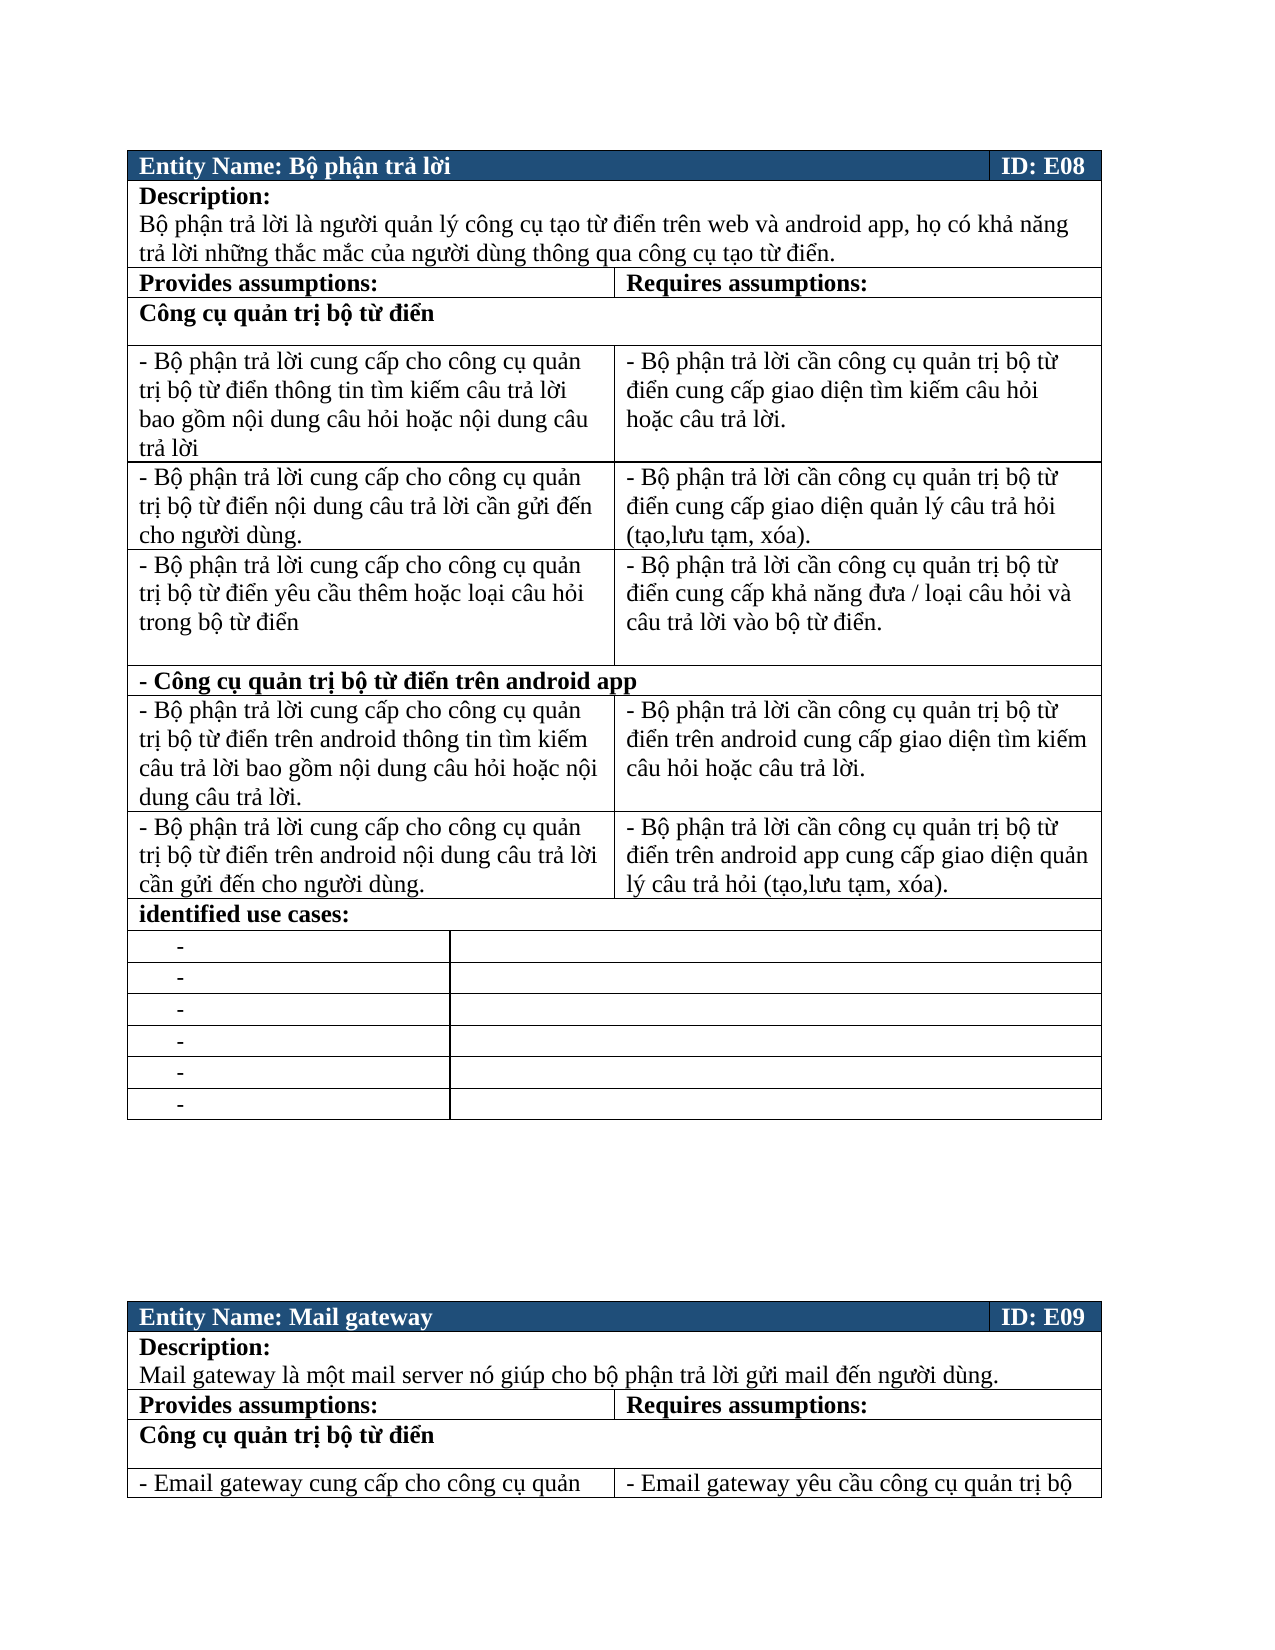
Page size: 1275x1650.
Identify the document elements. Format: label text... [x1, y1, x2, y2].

table_cell Provides assumptions: [128, 268, 614, 297]
table_header ID: E09 [990, 1302, 1101, 1331]
table_cell - Bộ phận trả lời cần công cụ quản trị bộ từ điển trên android cung cấp giao diện tìm kiếm câu hỏi hoặc câu trả lời. [615, 696, 1101, 811]
table_cell Requires assumptions: [615, 268, 1101, 297]
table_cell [128, 1469, 614, 1497]
table_header Entity Name: Bộ phận trả lời [128, 151, 989, 180]
table_cell Provides assumptions: [128, 1390, 614, 1419]
table_cell [128, 1026, 449, 1056]
table_cell - Bộ phận trả lời cung cấp cho công cụ quản trị bộ từ điển yêu cầu thêm hoặc loại câu hỏi trong bộ từ điển [128, 550, 614, 665]
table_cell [615, 1469, 1101, 1497]
table_cell - Bộ phận trả lời cung cấp cho công cụ quản trị bộ từ điển trên android nội dung câu trả lời cần gửi đến cho người dùng. [128, 812, 614, 898]
table_cell - Bộ phận trả lời cần công cụ quản trị bộ từ điển cung cấp khả năng đưa / loại câu hỏi và câu trả lời vào bộ từ điển. [615, 550, 1101, 665]
table_cell Công cụ quản trị bộ từ điển [128, 298, 1101, 345]
table_cell [128, 1057, 449, 1088]
table_cell [128, 931, 449, 962]
table_cell - Công cụ quản trị bộ từ điển trên android app [128, 666, 1101, 694]
table_cell - Bộ phận trả lời cần công cụ quản trị bộ từ điển cung cấp giao diện quản lý câu trả hỏi (tạo,lưu tạm, xóa). [615, 463, 1101, 549]
table_cell [451, 931, 1101, 962]
table_cell - Bộ phận trả lời cần công cụ quản trị bộ từ điển cung cấp giao diện tìm kiếm câu hỏi hoặc câu trả lời. [615, 346, 1101, 461]
table_cell Description: Bộ phận trả lời là người quản lý công cụ tạo từ điển trên web và android app, họ có khả năng trả lời những thắc mắc của người dùng thông qua công cụ tạo từ điển. [128, 181, 1101, 267]
table_cell [128, 963, 449, 993]
table_cell - Bộ phận trả lời cung cấp cho công cụ quản trị bộ từ điển trên android thông tin tìm kiếm câu trả lời bao gồm nội dung câu hỏi hoặc nội dung câu trả lời. [128, 696, 614, 811]
table_cell [128, 1089, 449, 1119]
table_cell [451, 1089, 1101, 1119]
table_cell identified use cases: [128, 899, 1101, 930]
table_cell [128, 994, 449, 1025]
table_cell Description: Mail gateway là một mail server nó giúp cho bộ phận trả lời gửi mail đến người dùng. [128, 1332, 1101, 1389]
table_cell - Bộ phận trả lời cần công cụ quản trị bộ từ điển trên android app cung cấp giao diện quản lý câu trả hỏi (tạo,lưu tạm, xóa). [615, 812, 1101, 898]
table_cell [451, 1057, 1101, 1088]
table_cell [451, 994, 1101, 1025]
table_cell Công cụ quản trị bộ từ điển [128, 1420, 1101, 1467]
table_cell [451, 963, 1101, 993]
table_cell - Bộ phận trả lời cung cấp cho công cụ quản trị bộ từ điển thông tin tìm kiếm câu trả lời bao gồm nội dung câu hỏi hoặc nội dung câu trả lời [128, 346, 614, 461]
table_cell Requires assumptions: [615, 1390, 1101, 1419]
table_cell - Bộ phận trả lời cung cấp cho công cụ quản trị bộ từ điển nội dung câu trả lời cần gửi đến cho người dùng. [128, 463, 614, 549]
table_cell [451, 1026, 1101, 1056]
table_header ID: E08 [990, 151, 1101, 180]
table_header Entity Name: Mail gateway [128, 1302, 989, 1331]
